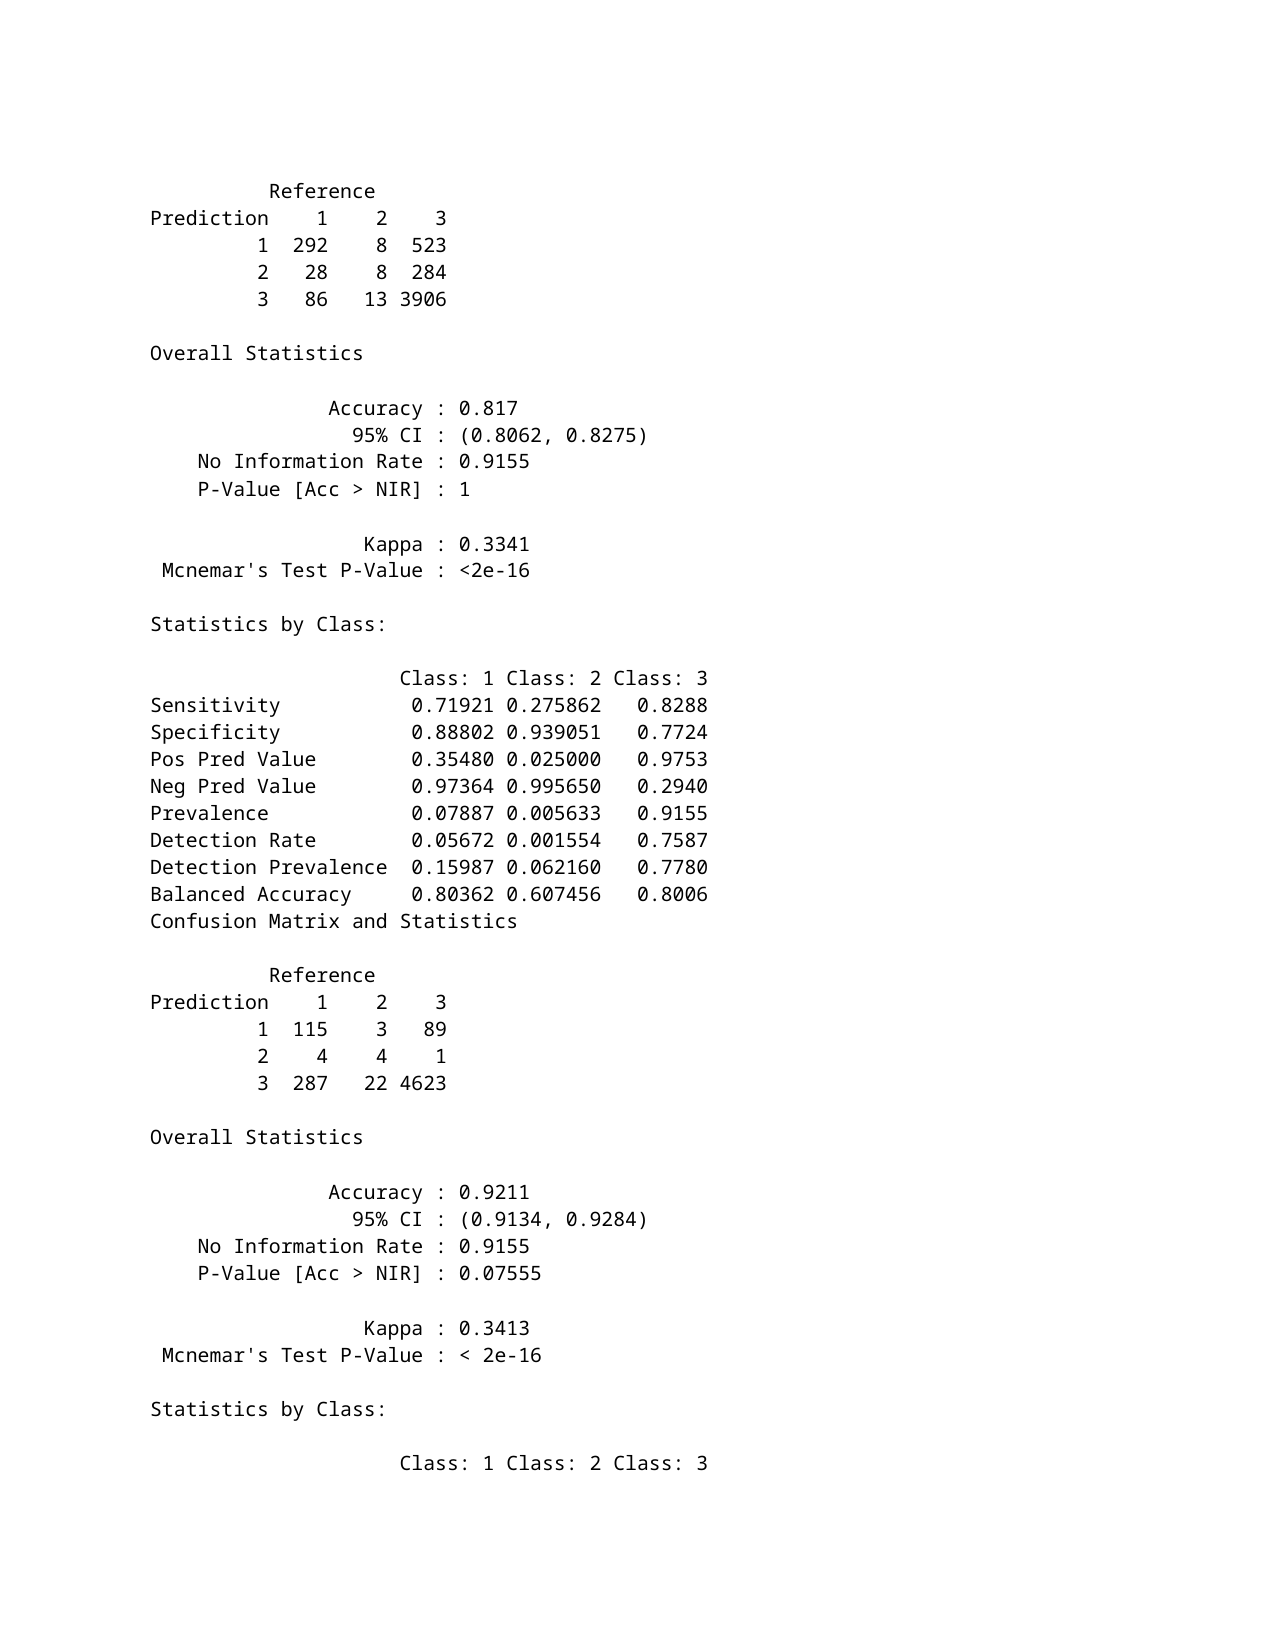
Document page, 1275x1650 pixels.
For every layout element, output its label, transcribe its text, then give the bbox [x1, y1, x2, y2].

text Detection Prevalence 0.15987 0.062160 0.7780 [150, 853, 1125, 881]
text P-Value [Acc > NIR] : 0.07555 [150, 1259, 1125, 1286]
text Kappa : 0.3413 [150, 1314, 1125, 1341]
text 95% CI : (0.9134, 0.9284) [150, 1205, 1125, 1232]
text 1 292 8 523 [150, 231, 1125, 258]
text Confusion Matrix and Statistics [150, 907, 1125, 934]
text Overall Statistics [150, 1123, 1125, 1150]
text Class: 1 Class: 2 Class: 3 [150, 1449, 1125, 1476]
text Reference [150, 961, 1125, 988]
text 3 287 22 4623 [150, 1069, 1125, 1096]
text Specificity 0.88802 0.939051 0.7724 [150, 719, 1125, 746]
text Neg Pred Value 0.97364 0.995650 0.2940 [150, 773, 1125, 799]
text 3 86 13 3906 [150, 285, 1125, 312]
text 2 28 8 284 [150, 258, 1125, 285]
text 1 115 3 89 [150, 1015, 1125, 1042]
text Overall Statistics [150, 339, 1125, 366]
text Sensitivity 0.71921 0.275862 0.8288 [150, 692, 1125, 719]
text Accuracy : 0.817 [150, 394, 1125, 421]
text Statistics by Class: [150, 611, 1125, 638]
text Prediction 1 2 3 [150, 204, 1125, 231]
text Statistics by Class: [150, 1395, 1125, 1422]
text Pos Pred Value 0.35480 0.025000 0.9753 [150, 746, 1125, 773]
text 95% CI : (0.8062, 0.8275) [150, 421, 1125, 448]
text Kappa : 0.3341 [150, 530, 1125, 557]
text Prevalence 0.07887 0.005633 0.9155 [150, 799, 1125, 827]
text Accuracy : 0.9211 [150, 1178, 1125, 1205]
text Mcnemar's Test P-Value : < 2e-16 [150, 1341, 1125, 1368]
text No Information Rate : 0.9155 [150, 448, 1125, 475]
text Detection Rate 0.05672 0.001554 0.7587 [150, 827, 1125, 853]
text Mcnemar's Test P-Value : <2e-16 [150, 557, 1125, 584]
text Prediction 1 2 3 [150, 988, 1125, 1015]
text Class: 1 Class: 2 Class: 3 [150, 665, 1125, 692]
text Balanced Accuracy 0.80362 0.607456 0.8006 [150, 881, 1125, 907]
text No Information Rate : 0.9155 [150, 1232, 1125, 1259]
text P-Value [Acc > NIR] : 1 [150, 475, 1125, 502]
text 2 4 4 1 [150, 1042, 1125, 1069]
text Reference [150, 177, 1125, 204]
